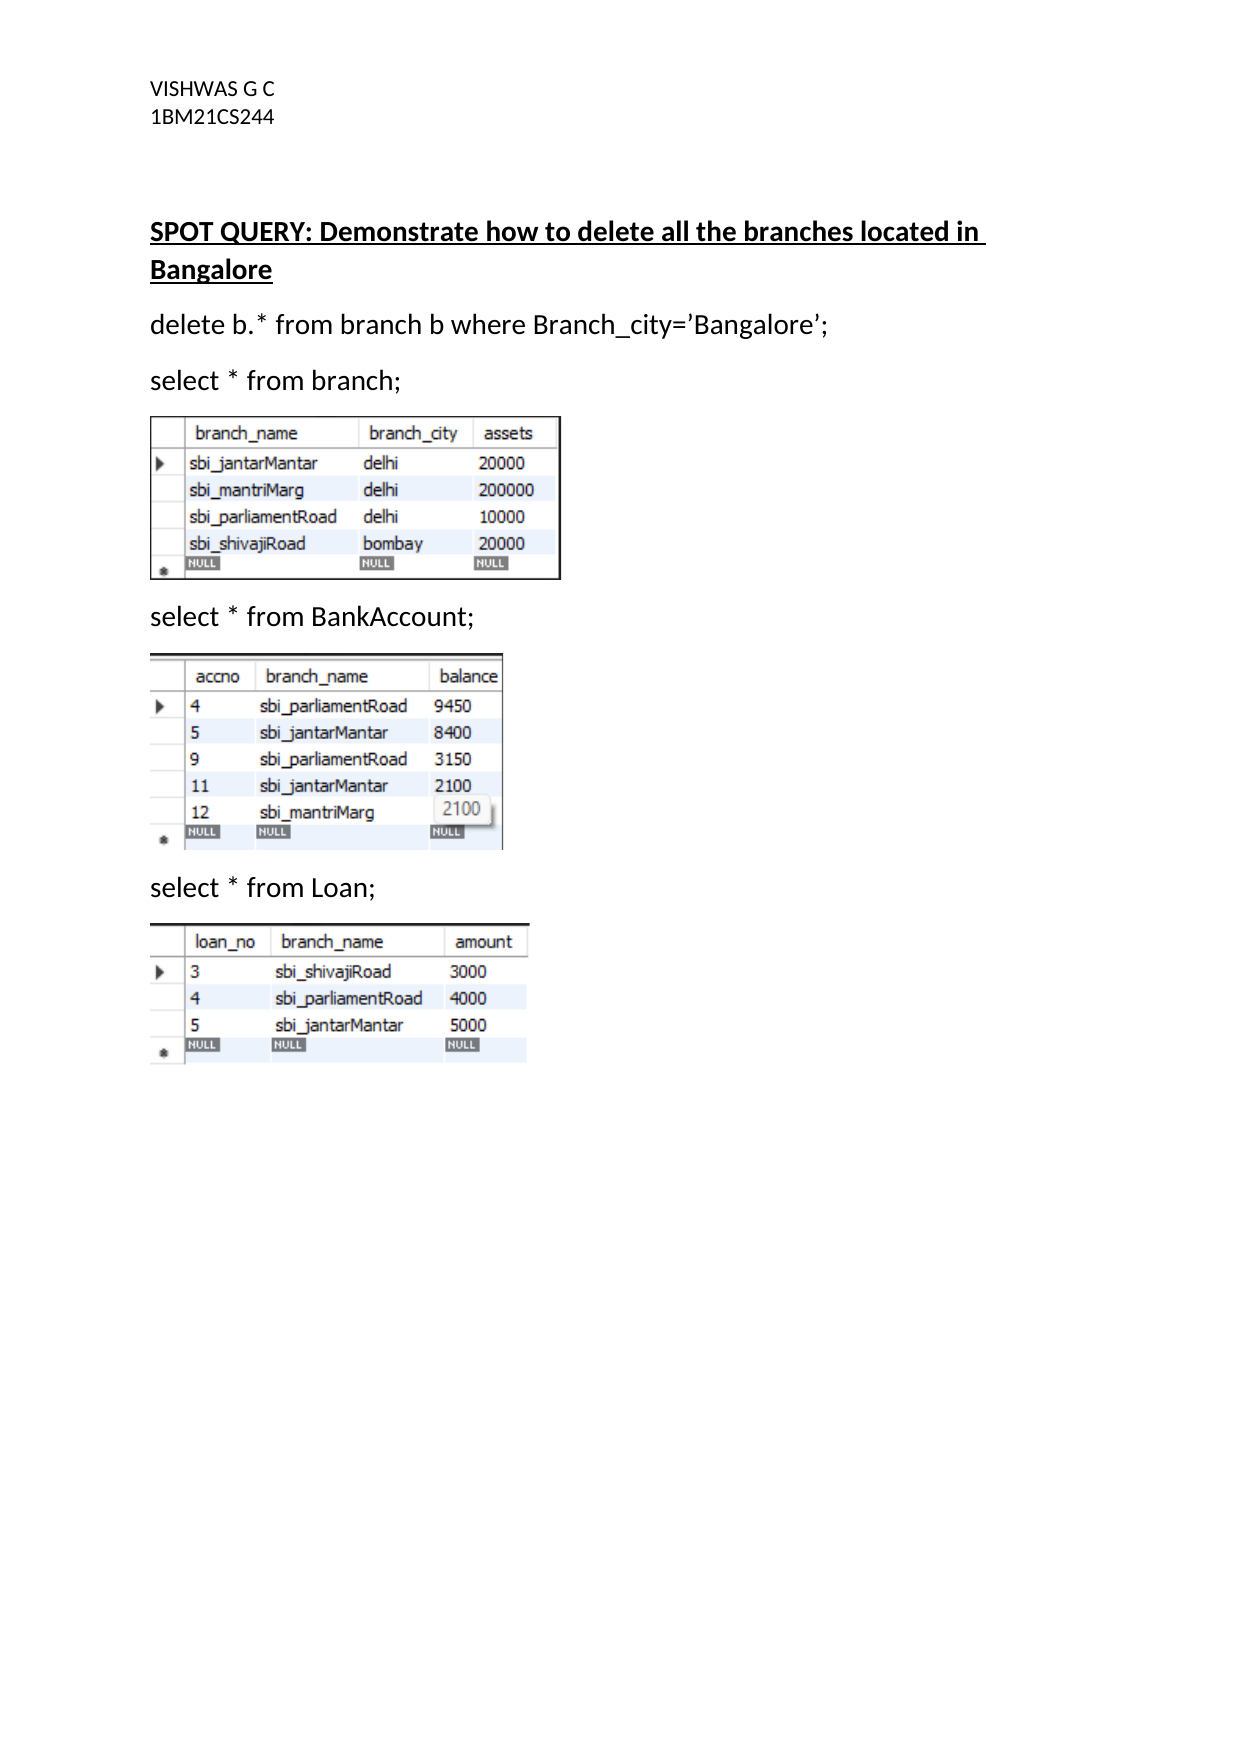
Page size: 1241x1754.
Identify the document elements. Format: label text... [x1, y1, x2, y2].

text select * from BankAccount; [150, 598, 1090, 634]
text select * from branch; [150, 362, 1090, 397]
text delete b.* from branch b where Branch_city=’Bangalore’; [150, 306, 1090, 342]
picture [150, 923, 530, 1071]
text select * from Loan; [150, 869, 1090, 904]
picture [150, 653, 504, 850]
picture [150, 416, 562, 580]
text SPOT QUERY: Demonstrate how to delete all the branches located in Bangalore [150, 213, 1090, 287]
